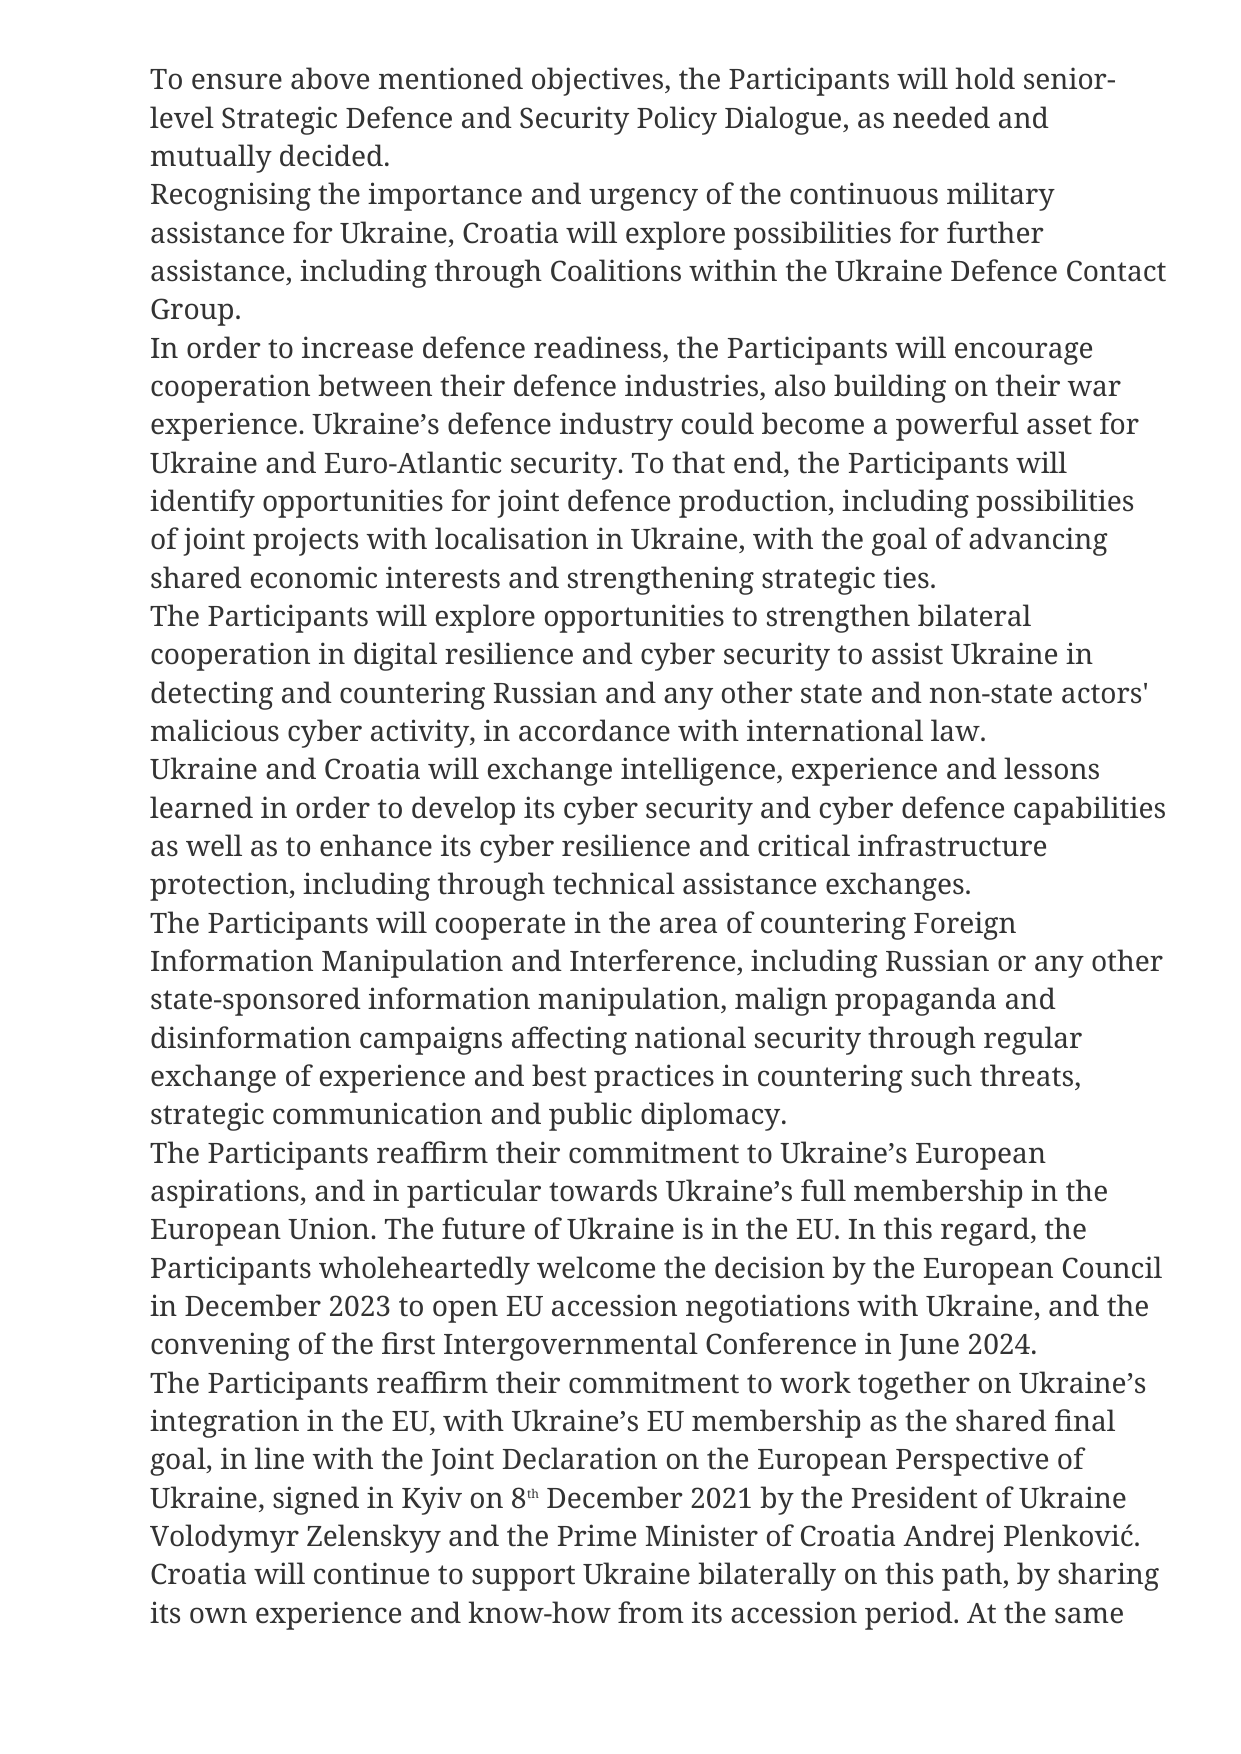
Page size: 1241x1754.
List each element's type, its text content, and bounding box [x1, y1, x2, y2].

text In order to increase defence readiness, the Participants will encourage cooperation between their defence industries, also building on their war experience. Ukraine’s defence industry could become a powerful asset for Ukraine and Euro-Atlantic security. To that end, the Participants will identify opportunities for joint defence production, including possibilities of joint projects with localisation in Ukraine, with the goal of advancing shared economic interests and strengthening strategic ties. [150, 328, 1169, 596]
text The Participants will explore opportunities to strengthen bilateral cooperation in digital resilience and cyber security to assist Ukraine in detecting and countering Russian and any other state and non-state actors' malicious cyber activity, in accordance with international law. [150, 596, 1169, 749]
text The Participants reaffirm their commitment to work together on Ukraine’s integration in the EU, with Ukraine’s EU membership as the shared final goal, in line with the Joint Declaration on the European Perspective of Ukraine, signed in Kyiv on 8th December 2021 by the President of Ukraine Volodymyr Zelenskyy and the Prime Minister of Croatia Andrej Plenković. [150, 1363, 1169, 1554]
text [150, 1554, 1169, 1631]
text Ukraine and Croatia will exchange intelligence, experience and lessons learned in order to develop its cyber security and cyber defence capabilities as well as to enhance its cyber resilience and critical infrastructure protection, including through technical assistance exchanges. [150, 749, 1169, 903]
text To ensure above mentioned objectives, the Participants will hold senior-level Strategic Defence and Security Policy Dialogue, as needed and mutually decided. [150, 59, 1169, 174]
text The Participants will cooperate in the area of countering Foreign Information Manipulation and Interference, including Russian or any other state-sponsored information manipulation, malign propaganda and disinformation campaigns affecting national security through regular exchange of experience and best practices in countering such threats, strategic communication and public diplomacy. [150, 903, 1169, 1133]
text Recognising the importance and urgency of the continuous military assistance for Ukraine, Croatia will explore possibilities for further assistance, including through Coalitions within the Ukraine Defence Contact Group. [150, 174, 1169, 328]
text The Participants reaffirm their commitment to Ukraine’s European aspirations, and in particular towards Ukraine’s full membership in the European Union. The future of Ukraine is in the EU. In this regard, the Participants wholeheartedly welcome the decision by the European Council in December 2023 to open EU accession negotiations with Ukraine, and the convening of the first Intergovernmental Conference in June 2024. [150, 1133, 1169, 1363]
